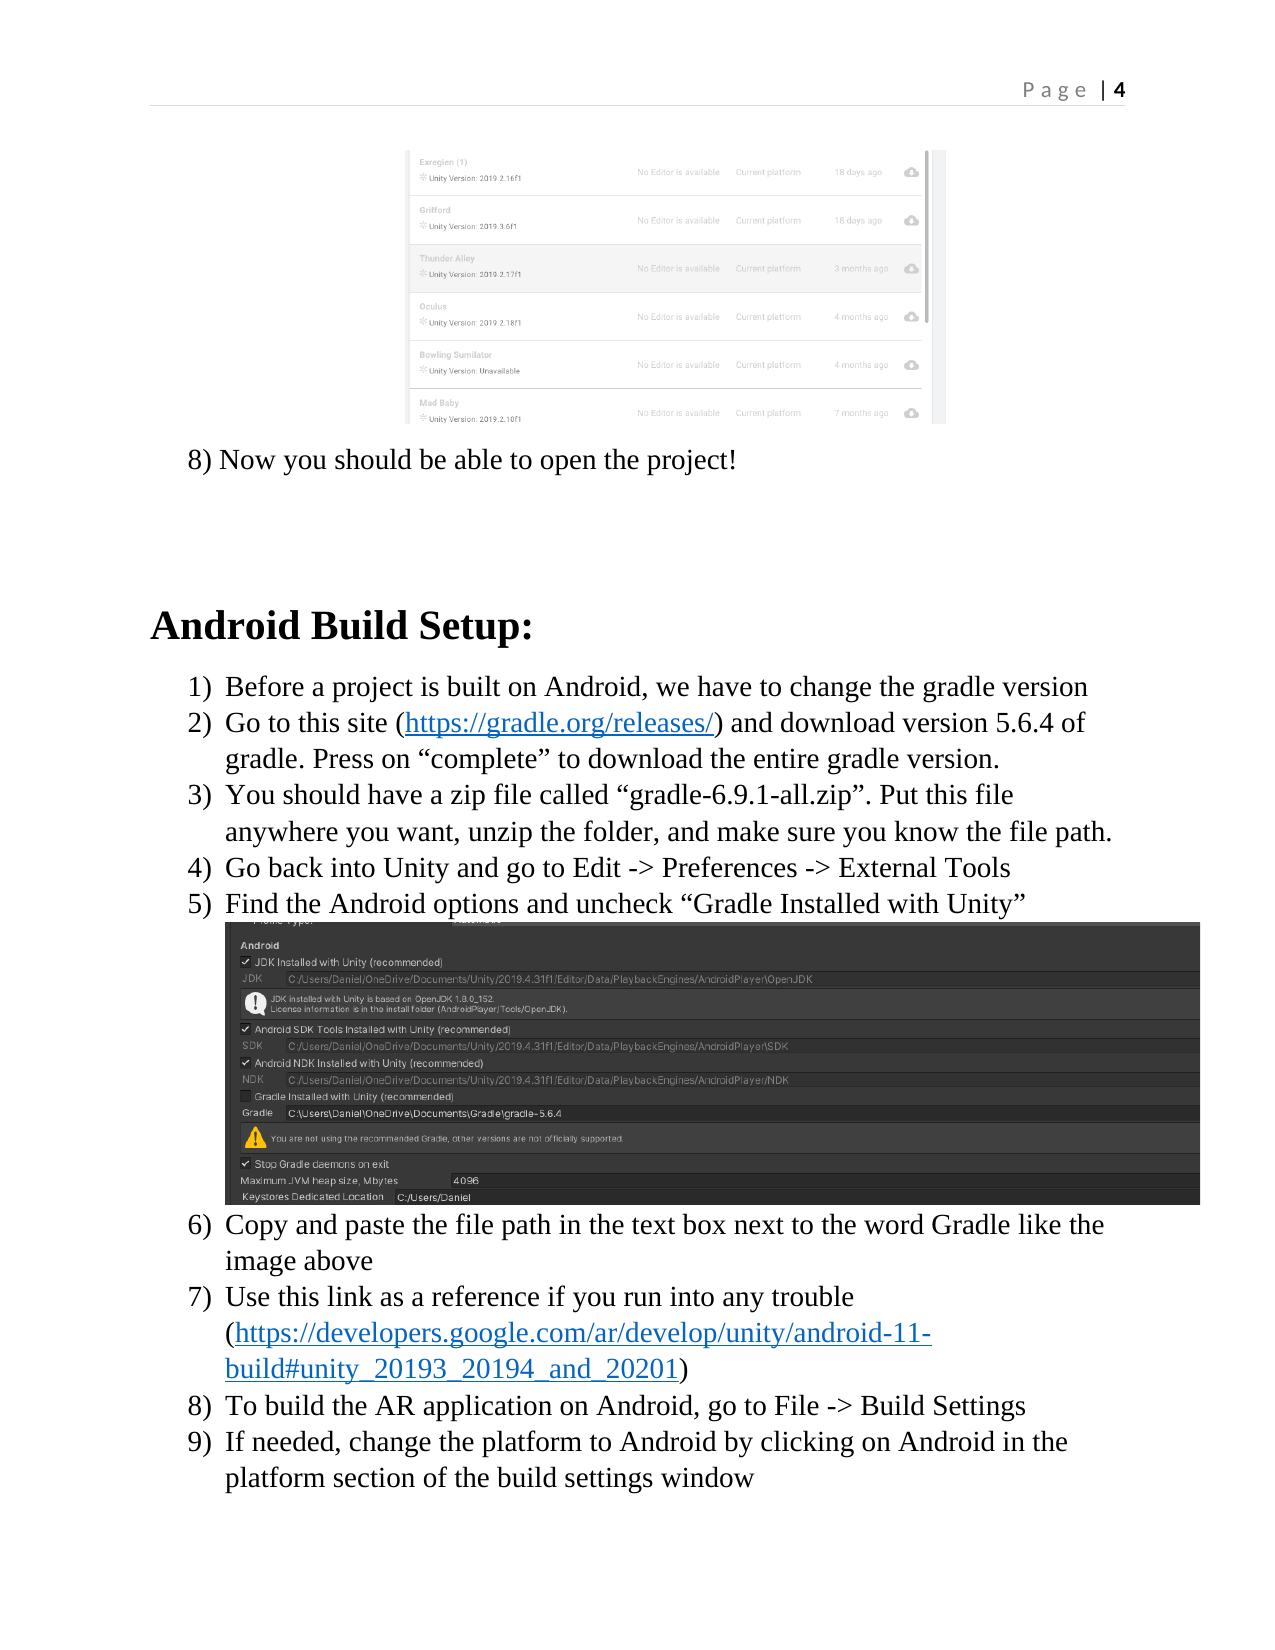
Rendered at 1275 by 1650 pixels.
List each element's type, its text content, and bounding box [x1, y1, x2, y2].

list If needed, change the platform to Android by clicking on Android in the platform section of the build settings window [187, 1424, 1125, 1494]
list To build the AR application on Android, go to File -> Build Settings [187, 1388, 1125, 1421]
list Before a project is built on Android, we have to change the gradle version [187, 669, 1125, 703]
list You should have a zip file called “gradle-6.9.1-all.zip”. Put this file anywhere you want, unzip the folder, and make sure you know the file path. [187, 777, 1125, 847]
picture [404, 150, 946, 424]
list Find the Android options and uncheck “Gradle Installed with Unity” [187, 886, 1125, 919]
list Use this link as a reference if you run into any trouble (https://developers.google.com/ar/develop/unity/android-11-build#unity_20193_20194_and_20201) [187, 1279, 1125, 1385]
list Copy and paste the file path in the text box next to the word Gradle like the image above [187, 1207, 1125, 1277]
text 8) Now you should be able to open the project! [150, 442, 1125, 476]
picture [225, 922, 1200, 1205]
list Go back into Unity and go to Edit -> Preferences -> External Tools [187, 850, 1125, 883]
list Go to this site (https://gradle.org/releases/) and download version 5.6.4 of gradle. Press on “complete” to download the entire gradle version. [187, 705, 1125, 775]
text Android Build Setup: [150, 601, 1125, 649]
